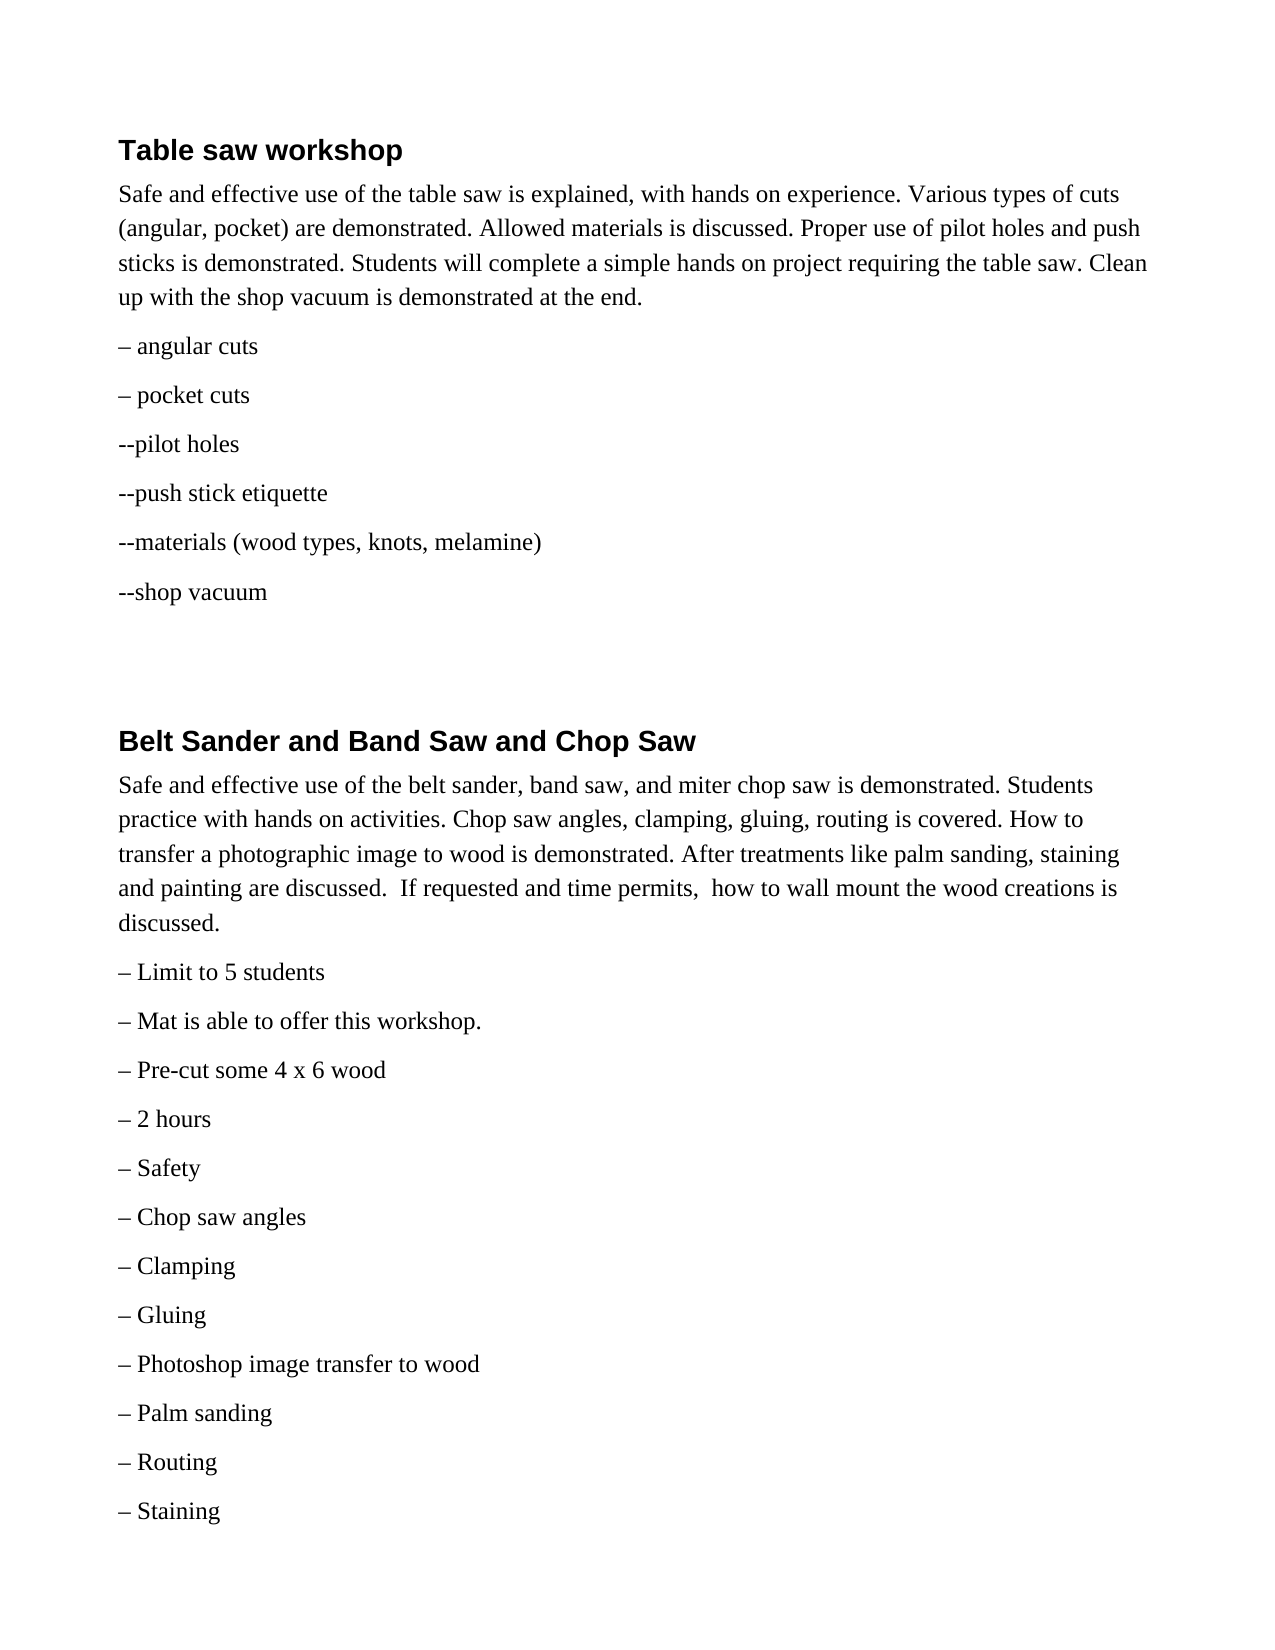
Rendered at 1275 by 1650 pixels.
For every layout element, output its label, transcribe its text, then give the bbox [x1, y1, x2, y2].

subtitle Table saw workshop [118, 133, 1157, 166]
text – Pre-cut some 4 x 6 wood [118, 1055, 1157, 1084]
text --push stick etiquette [118, 478, 1157, 507]
text – Clamping [118, 1251, 1157, 1280]
text – angular cuts [118, 331, 1157, 360]
text – Chop saw angles [118, 1202, 1157, 1231]
text --shop vacuum [118, 577, 1157, 605]
subtitle Belt Sander and Band Saw and Chop Saw [118, 724, 1157, 757]
text --materials (wood types, knots, melamine) [118, 527, 1157, 556]
text – Safety [118, 1153, 1157, 1182]
text --pilot holes [118, 429, 1157, 458]
text Safe and effective use of the belt sander, band saw, and miter chop saw is demonstrated. Students practice with hands on activities. Chop saw angles, clamping, gluing, routing is covered. How to transfer a photographic image to wood is demonstrated. After treatments like palm sanding, staining and painting are discussed. If requested and time permits, how to wall mount the wood creations is discussed. [118, 770, 1157, 936]
text – Gluing [118, 1300, 1157, 1329]
text – Staining [118, 1496, 1157, 1525]
text – Mat is able to offer this workshop. [118, 1006, 1157, 1034]
text – pocket cuts [118, 380, 1157, 409]
text – Routing [118, 1447, 1157, 1476]
text – Limit to 5 students [118, 957, 1157, 986]
text – 2 hours [118, 1104, 1157, 1133]
text – Photoshop image transfer to wood [118, 1349, 1157, 1378]
text Safe and effective use of the table saw is explained, with hands on experience. Various types of cuts (angular, pocket) are demonstrated. Allowed materials is discussed. Proper use of pilot holes and push sticks is demonstrated. Students will complete a simple hands on project requiring the table saw. Clean up with the shop vacuum is demonstrated at the end. [118, 179, 1157, 311]
text – Palm sanding [118, 1398, 1157, 1427]
